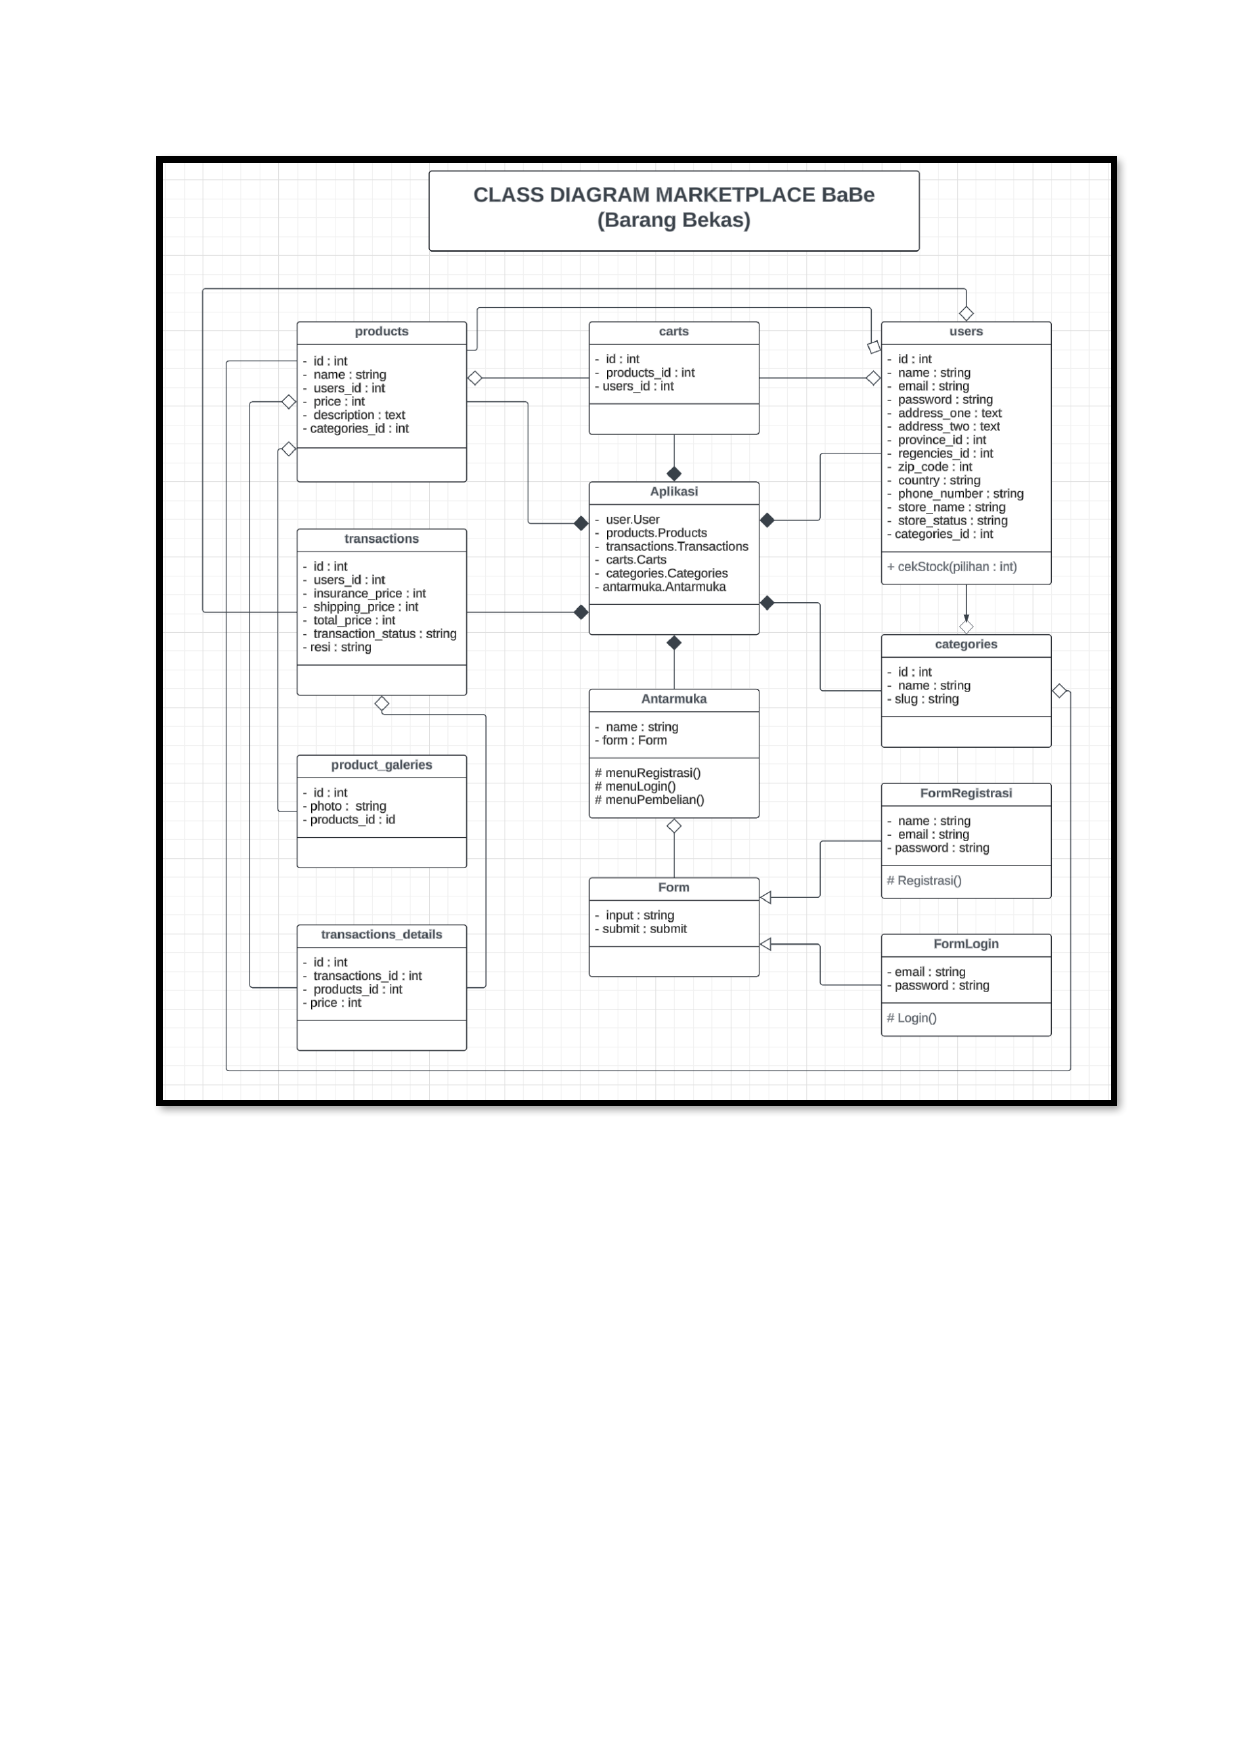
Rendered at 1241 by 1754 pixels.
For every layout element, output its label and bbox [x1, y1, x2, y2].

picture [163, 163, 1111, 1100]
